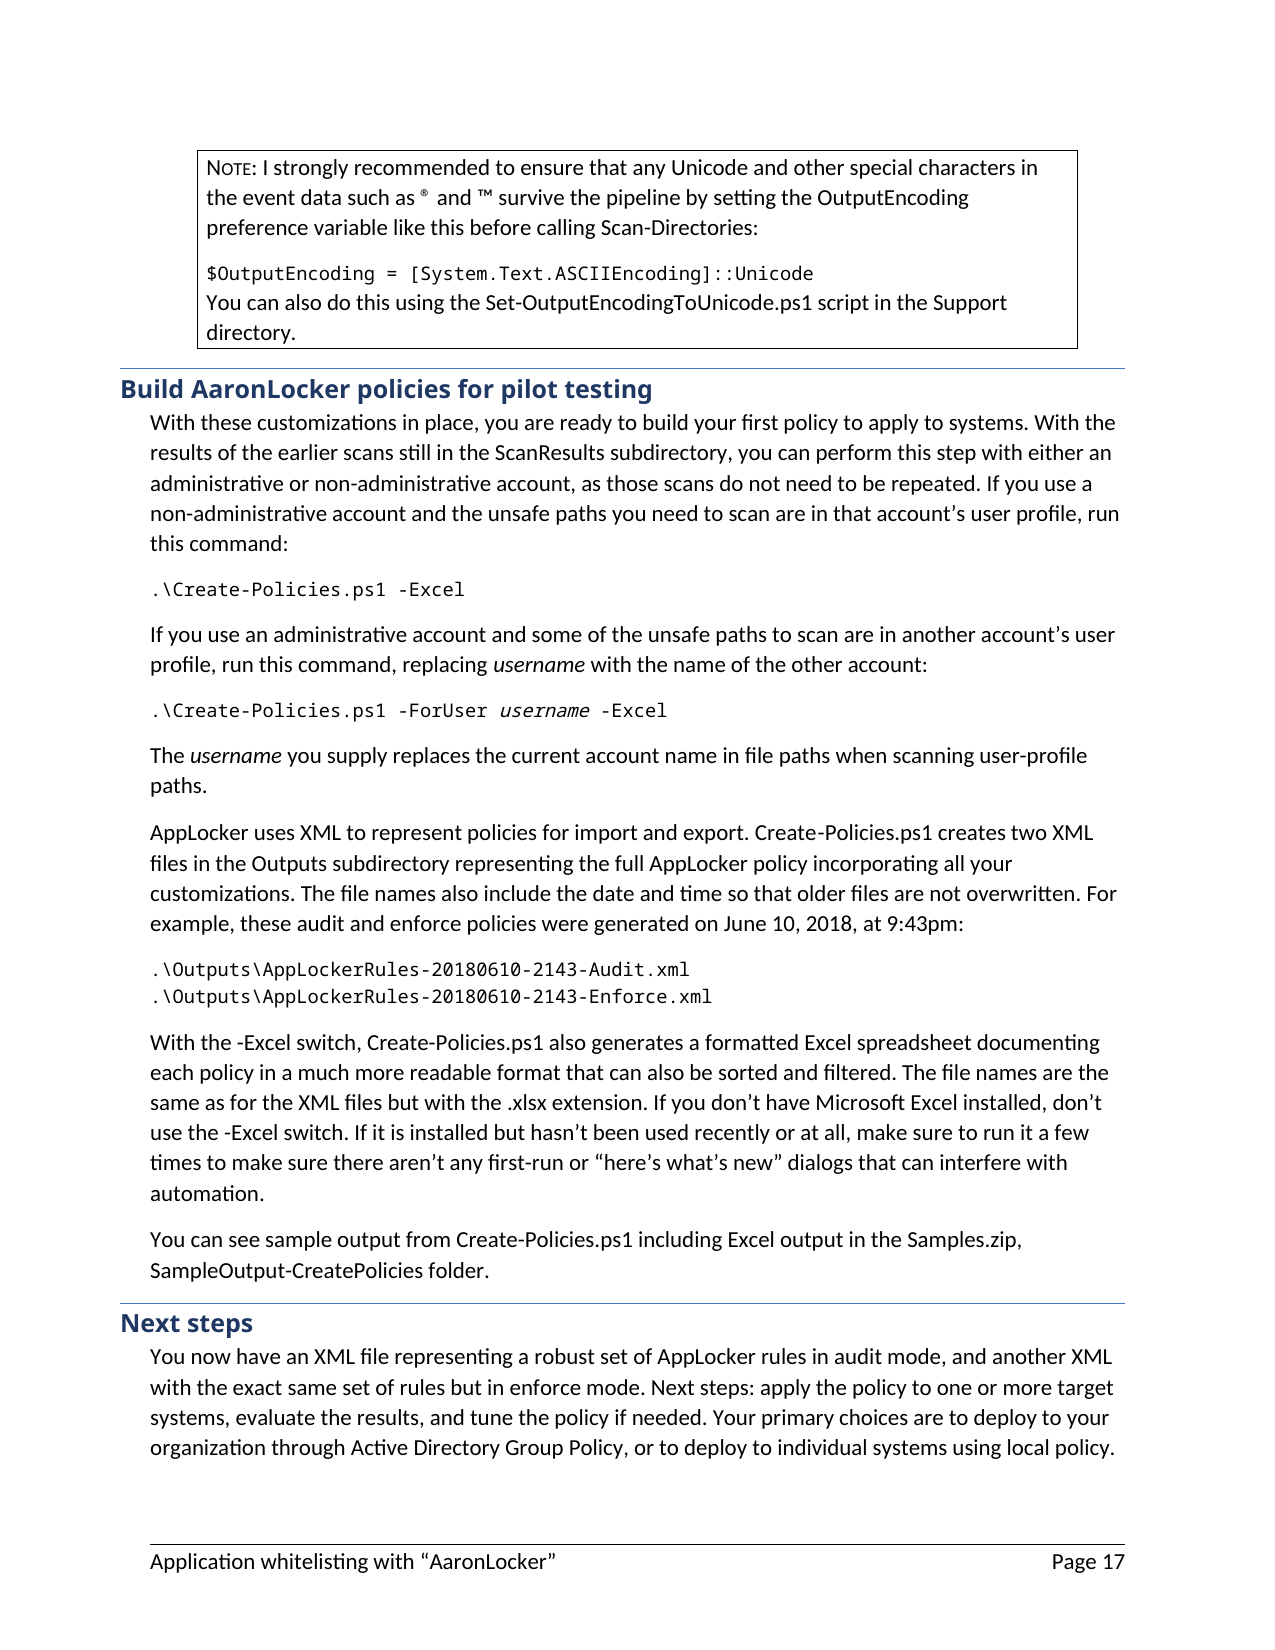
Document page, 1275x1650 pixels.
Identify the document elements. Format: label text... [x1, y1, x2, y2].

text You can see sample output from Create-Policies.ps1 including Excel output in the Samples.zip, SampleOutput-CreatePolicies folder. [150, 1226, 1125, 1284]
text .\Outputs\AppLockerRules-20180610-2143-Audit.xml .\Outputs\AppLockerRules-20180610-2143-Enforce.xml [150, 956, 1125, 1009]
text With these customizations in place, you are ready to build your first policy to apply to systems. With the results of the earlier scans still in the ScanResults subdirectory, you can perform this step with either an administrative or non-administrative account, as those scans do not need to be repeated. If you use a non-administrative account and the unsafe paths you need to scan are in that account’s user profile, run this command: [150, 408, 1125, 557]
text .\Create-Policies.ps1 -ForUser username -Excel [150, 697, 1125, 723]
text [150, 1342, 1125, 1461]
subtitle Next steps [120, 1304, 1125, 1340]
text With the -Excel switch, Create-Policies.ps1 also generates a formatted Excel spreadsheet documenting each policy in a much more readable format that can also be sorted and filtered. The file names are the same as for the XML files but with the .xlsx extension. If you don’t have Microsoft Excel installed, don’t use the -Excel switch. If it is installed but hasn’t been used recently or at all, make sure to run it a few times to make sure there aren’t any first-run or “here’s what’s new” dialogs that can interfere with automation. [150, 1028, 1125, 1207]
subtitle Build AaronLocker policies for pilot testing [120, 369, 1125, 406]
text $OutputEncoding = [System.Text.ASCIIEncoding]::Unicode You can also do this using the Set-OutputEncodingToUnicode.ps1 script in the Support directory. [198, 257, 1077, 348]
text If you use an administrative account and some of the unsafe paths to scan are in another account’s user profile, run this command, replacing username with the name of the other account: [150, 620, 1125, 678]
text Note: I strongly recommended to ensure that any Unicode and other special characters in the event data such as ® and ™ survive the pipeline by setting the OutputEncoding preference variable like this before calling Scan-Directories: [198, 151, 1077, 242]
text .\Create-Policies.ps1 -Excel [150, 576, 1125, 601]
text The username you supply replaces the current account name in file paths when scanning user-profile paths. [150, 741, 1125, 799]
text AppLocker uses XML to represent policies for import and export. Create-Policies.ps1 creates two XML files in the Outputs subdirectory representing the full AppLocker policy incorporating all your customizations. The file names also include the date and time so that older files are not overwritten. For example, these audit and enforce policies were generated on June 10, 2018, at 9:43pm: [150, 818, 1125, 937]
